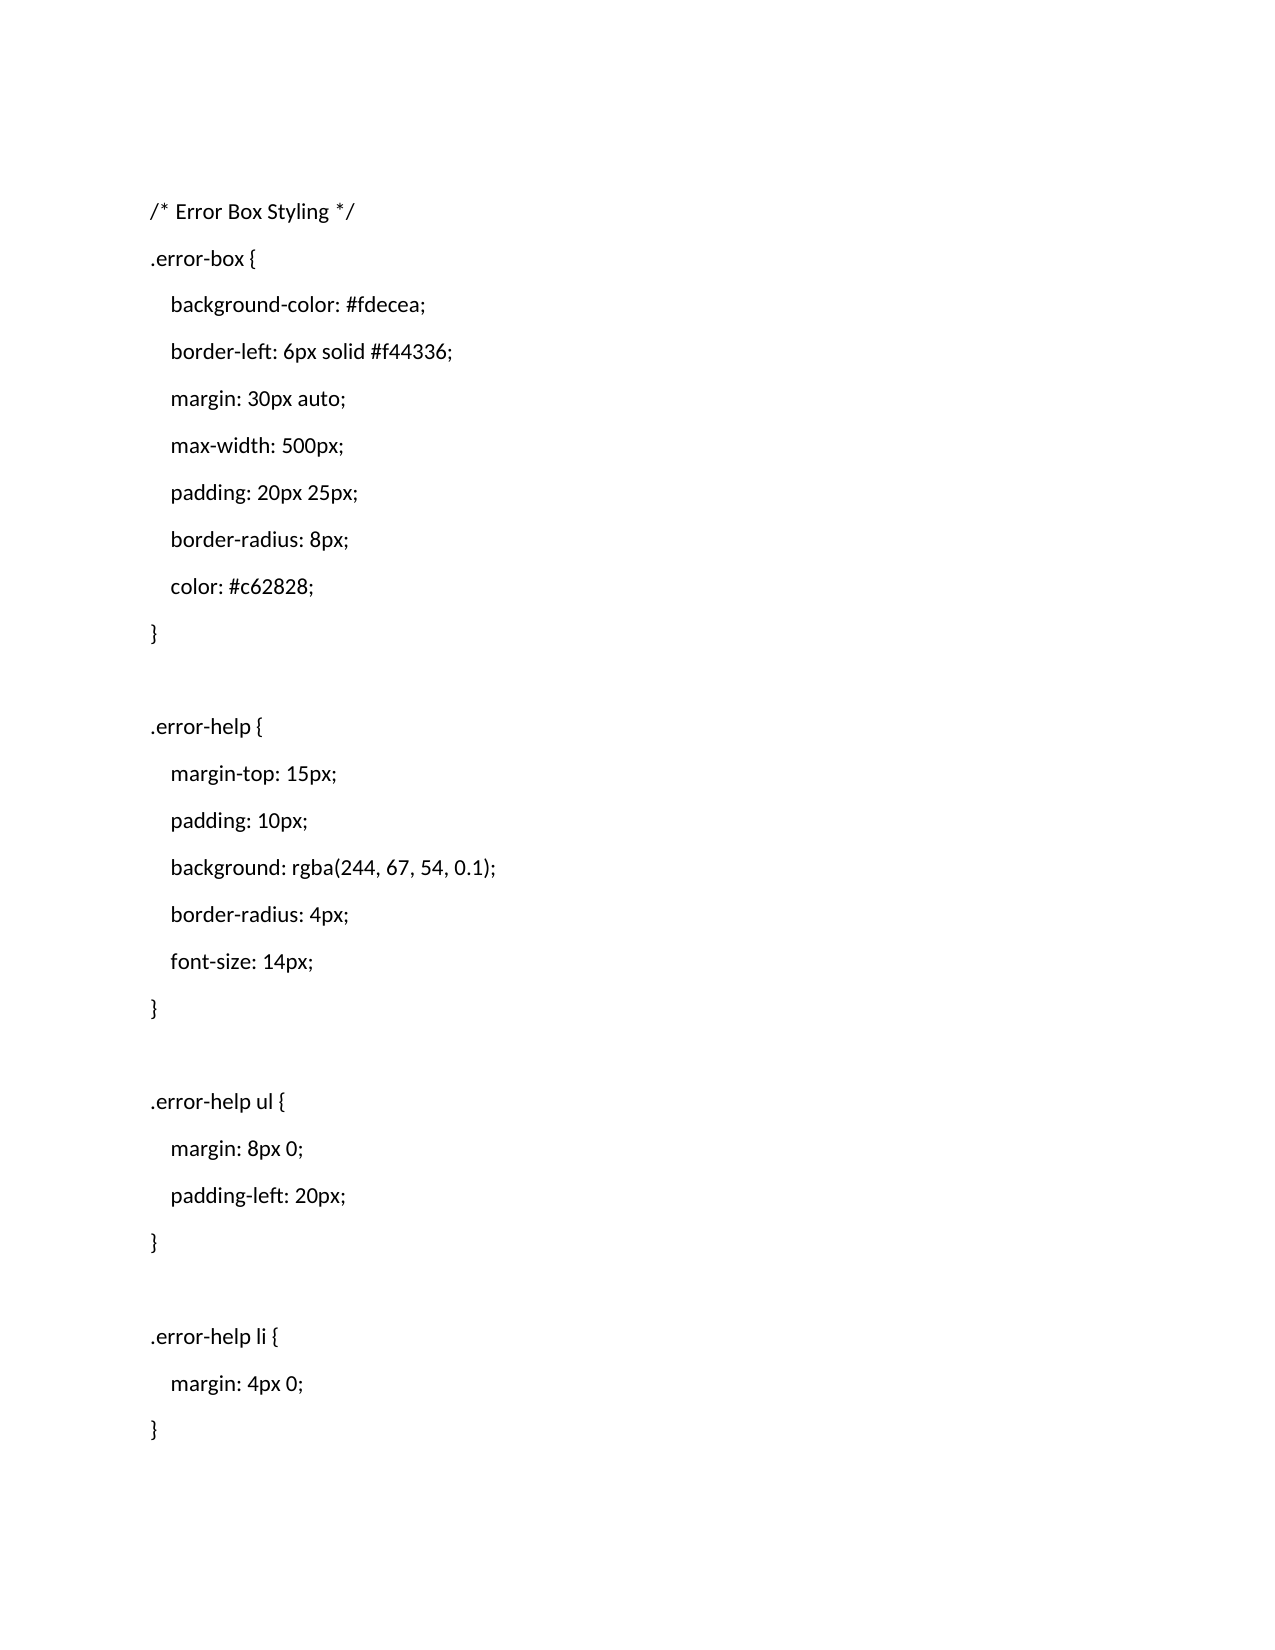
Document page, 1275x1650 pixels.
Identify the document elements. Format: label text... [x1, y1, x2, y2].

text background-color: #fdecea; [150, 291, 1125, 319]
text .error-help li { [150, 1322, 1125, 1350]
text border-left: 6px solid #f44336; [150, 337, 1125, 366]
text background: rgba(244, 67, 54, 0.1); [150, 853, 1125, 881]
text .error-box { [150, 244, 1125, 272]
text .error-help { [150, 712, 1125, 741]
text } [150, 994, 1125, 1022]
text padding: 20px 25px; [150, 478, 1125, 506]
text border-radius: 8px; [150, 525, 1125, 553]
text padding-left: 20px; [150, 1181, 1125, 1209]
text max-width: 500px; [150, 431, 1125, 459]
text /* Error Box Styling */ [150, 197, 1125, 225]
text } [150, 1228, 1125, 1256]
text .error-help ul { [150, 1087, 1125, 1116]
text font-size: 14px; [150, 947, 1125, 975]
text padding: 10px; [150, 806, 1125, 834]
text border-radius: 4px; [150, 900, 1125, 928]
text color: #c62828; [150, 572, 1125, 600]
text } [150, 1416, 1125, 1444]
text margin: 8px 0; [150, 1134, 1125, 1162]
text margin: 4px 0; [150, 1369, 1125, 1397]
text } [150, 619, 1125, 647]
text margin: 30px auto; [150, 384, 1125, 412]
text margin-top: 15px; [150, 759, 1125, 787]
